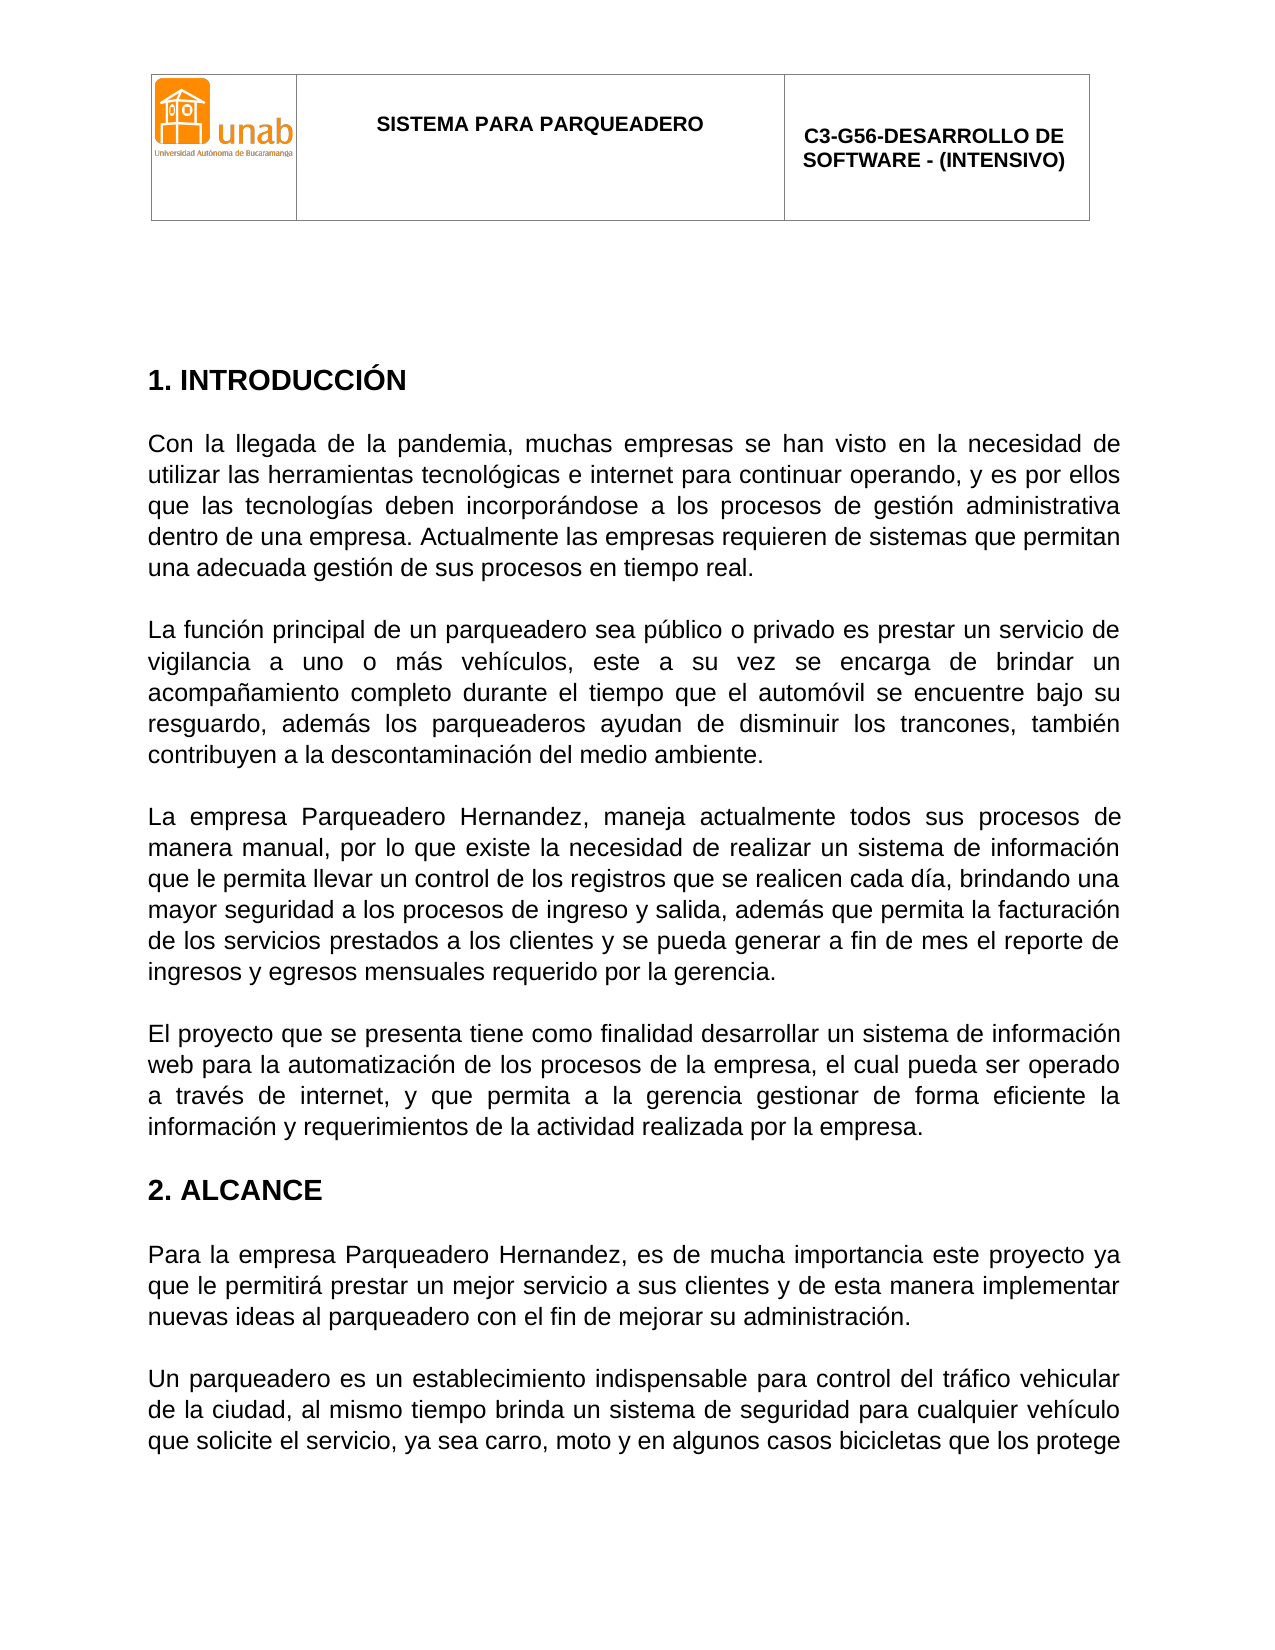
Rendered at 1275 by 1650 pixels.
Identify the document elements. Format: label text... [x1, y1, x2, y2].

subtitle 2. ALCANCE [148, 1173, 1122, 1207]
picture [154, 77, 294, 159]
subtitle 1. INTRODUCCIÓN [148, 363, 1122, 396]
text Con la llegada de la pandemia, muchas empresas se han visto en la necesidad de utilizar las herramientas tecnológicas e internet para continuar operando, y es por ellos que las tecnologías deben incorporándose a los procesos de gestión administrativa dentro de una empresa. Actualmente las empresas requieren de sistemas que permitan una adecuada gestión de sus procesos en tiempo real. [148, 429, 1122, 582]
text Para la empresa Parqueadero Hernandez, es de mucha importancia este proyecto ya que le permitirá prestar un mejor servicio a sus clientes y de esta manera implementar nuevas ideas al parqueadero con el fin de mejorar su administración. [148, 1240, 1122, 1331]
text La empresa Parqueadero Hernandez, maneja actualmente todos sus procesos de manera manual, por lo que existe la necesidad de realizar un sistema de información que le permita llevar un control de los registros que se realicen cada día, brindando una mayor seguridad a los procesos de ingreso y salida, además que permita la facturación de los servicios prestados a los clientes y se pueda generar a fin de mes el reporte de ingresos y egresos mensuales requerido por la gerencia. [148, 802, 1122, 986]
text El proyecto que se presenta tiene como finalidad desarrollar un sistema de información web para la automatización de los procesos de la empresa, el cual pueda ser operado a través de internet, y que permita a la gerencia gestionar de forma eficiente la información y requerimientos de la actividad realizada por la empresa. [148, 1019, 1122, 1141]
text La función principal de un parqueadero sea público o privado es prestar un servicio de vigilancia a uno o más vehículos, este a su vez se encarga de brindar un acompañamiento completo durante el tiempo que el automóvil se encuentre bajo su resguardo, además los parqueaderos ayudan de disminuir los trancones, también contribuyen a la descontaminación del medio ambiente. [148, 615, 1122, 768]
